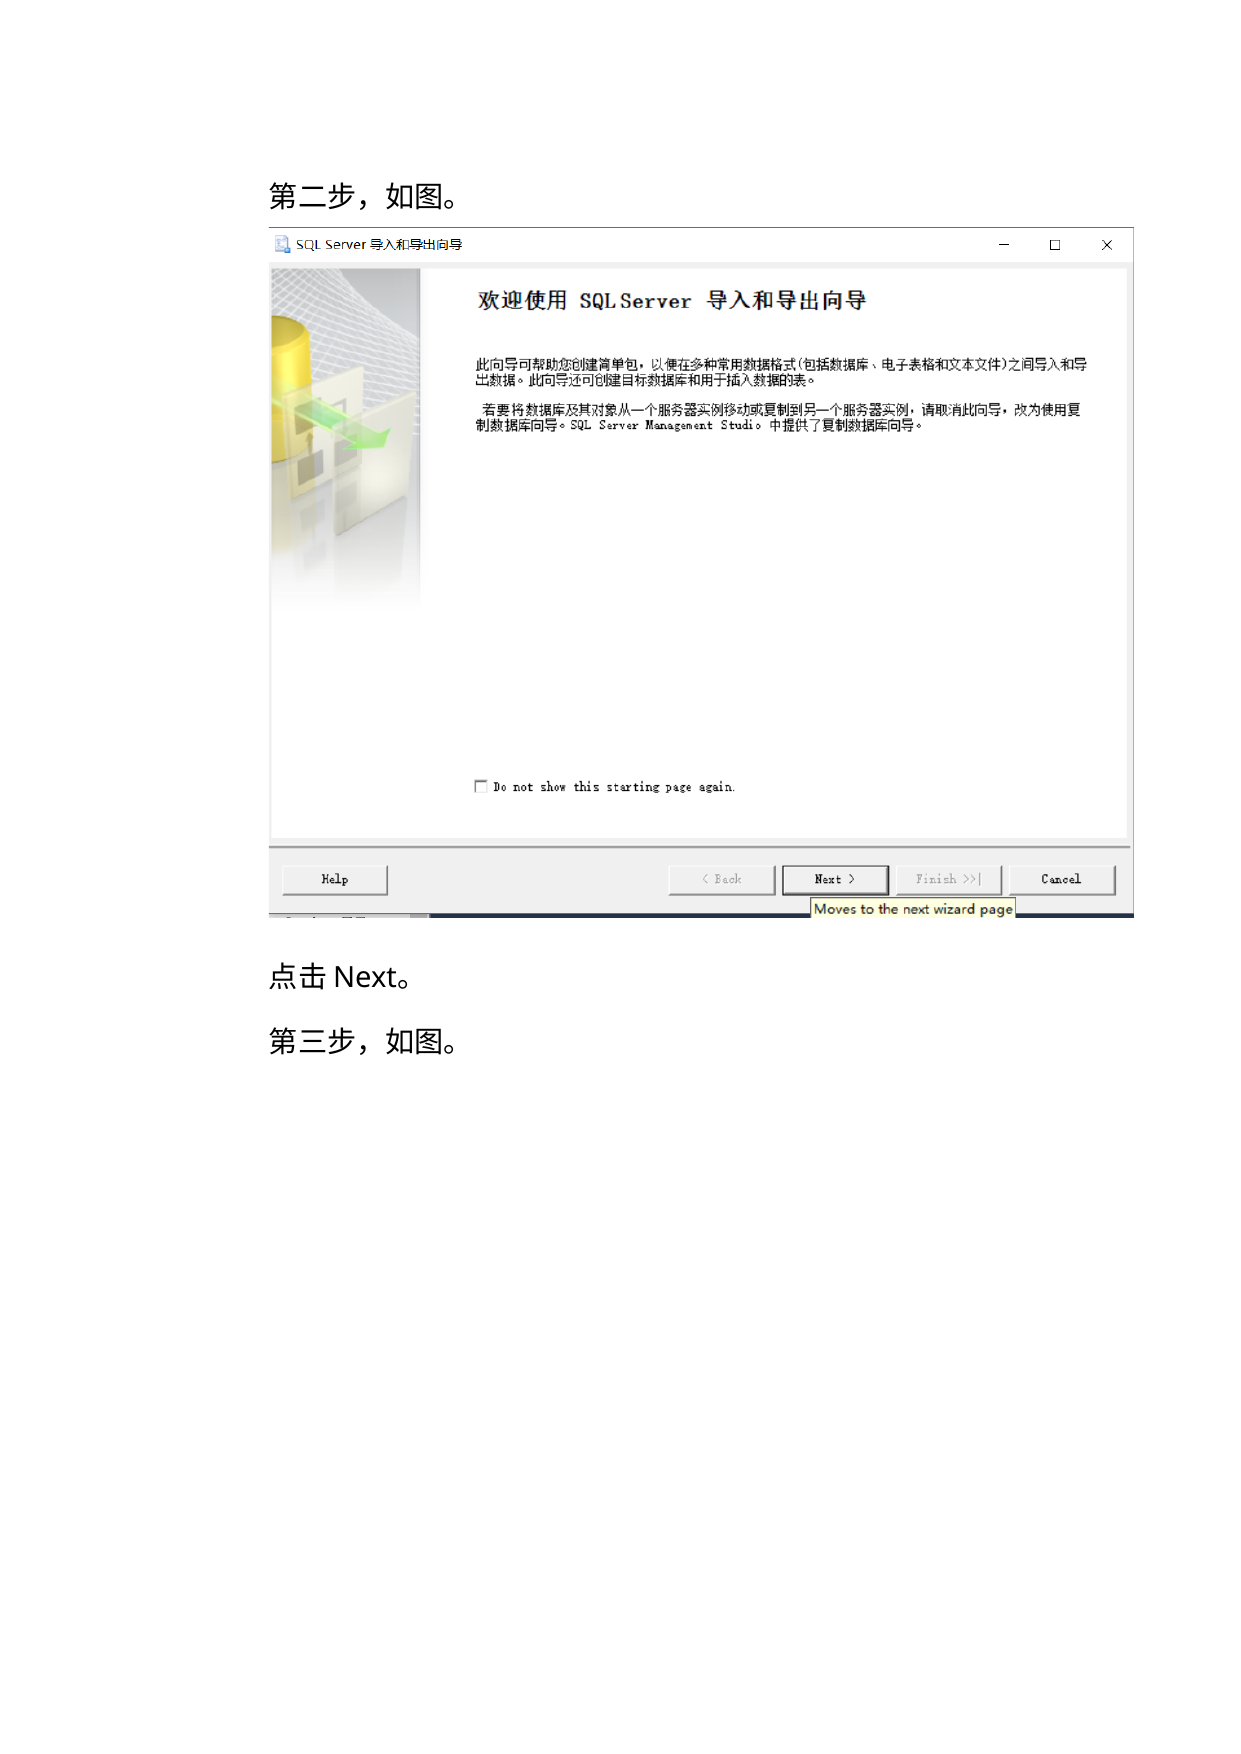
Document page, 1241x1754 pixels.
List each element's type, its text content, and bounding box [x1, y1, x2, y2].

picture [268, 227, 1134, 918]
list 点击Next。 [269, 942, 1053, 1007]
list 第二步，如图。 [269, 162, 1053, 227]
list 第三步，如图。 [269, 1007, 1053, 1072]
